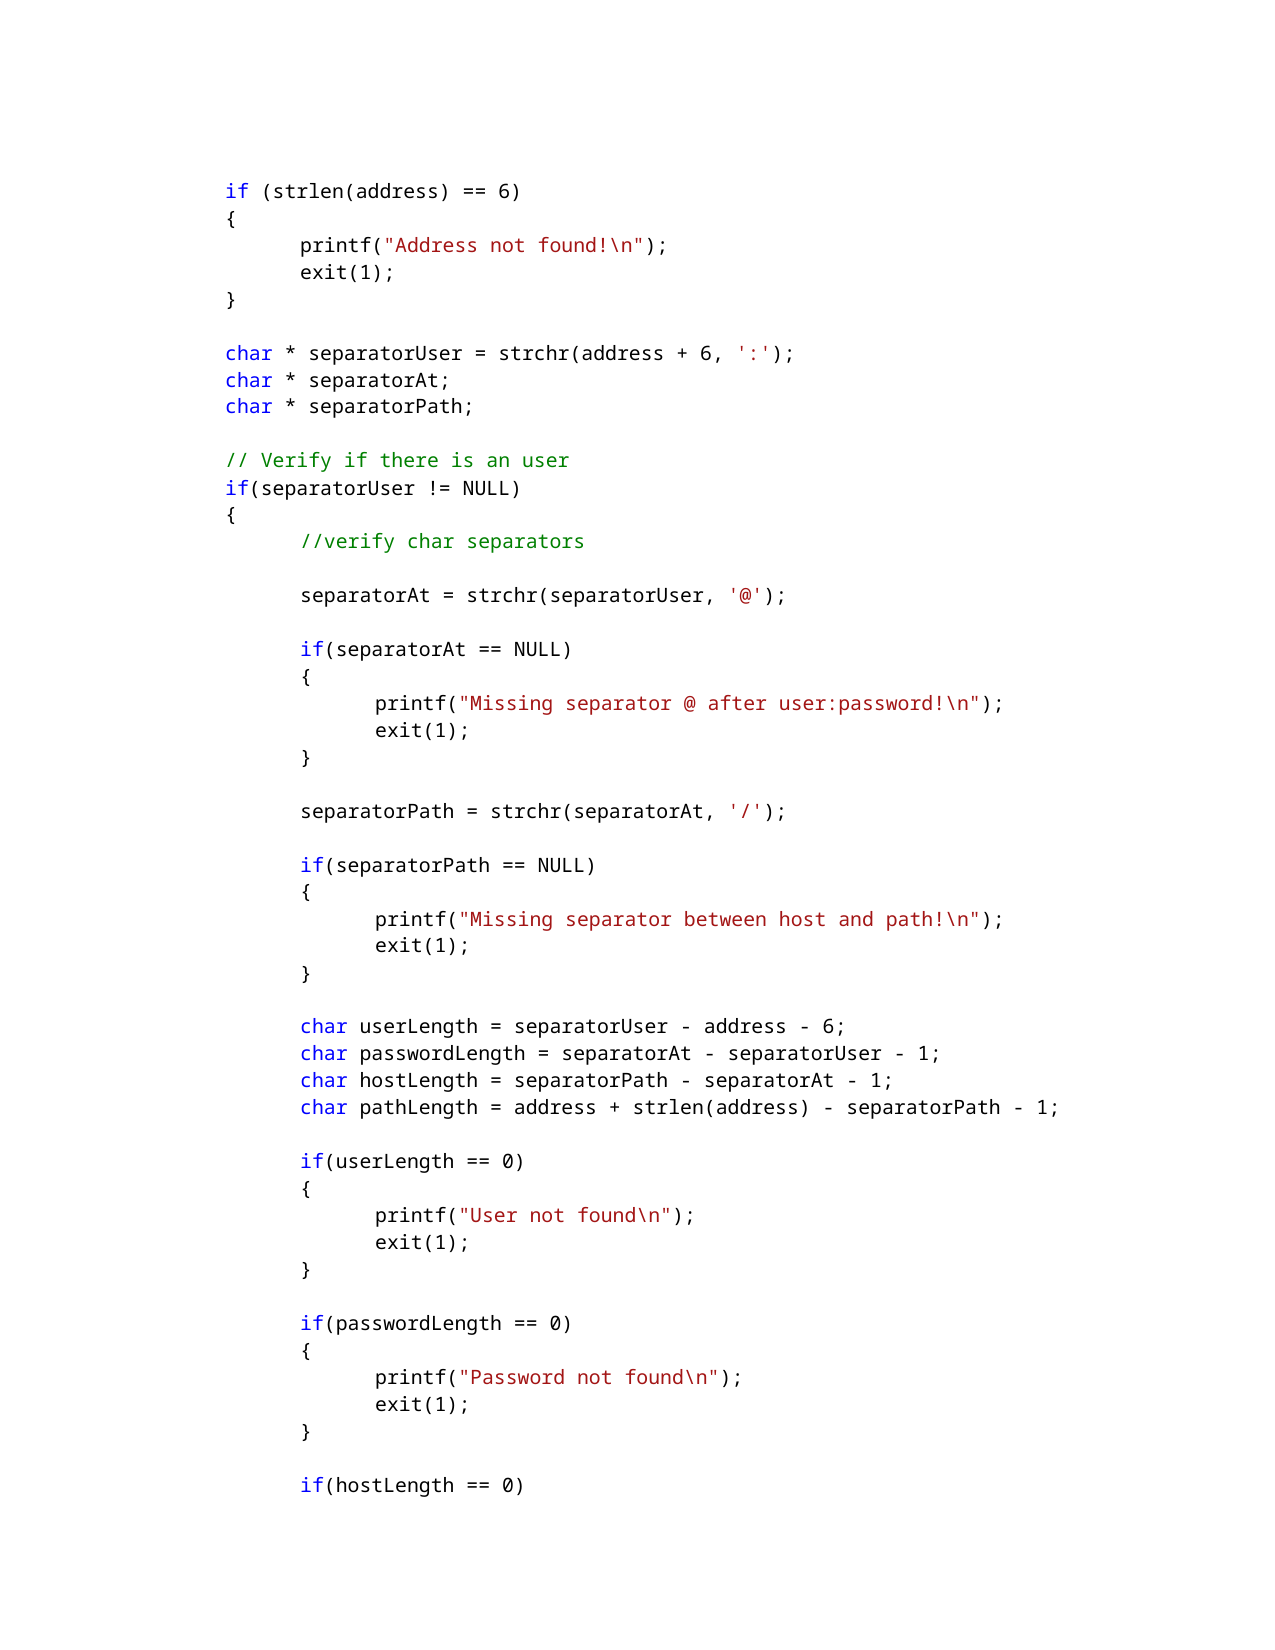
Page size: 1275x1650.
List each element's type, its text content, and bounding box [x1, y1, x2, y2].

text } [150, 1417, 1125, 1444]
text char * separatorUser = strchr(address + 6, ':'); [150, 339, 1125, 366]
text printf("User not found\n"); [150, 1202, 1125, 1228]
text } [150, 285, 1125, 312]
text printf("Address not found!\n"); [150, 231, 1125, 258]
text separatorPath = strchr(separatorAt, '/'); [150, 797, 1125, 824]
text printf("Missing separator between host and path!\n"); [150, 905, 1125, 932]
text { [150, 878, 1125, 905]
text if(userLength == 0) [150, 1148, 1125, 1174]
text printf("Password not found\n"); [150, 1363, 1125, 1390]
text } [150, 1256, 1125, 1282]
text if(separatorPath == NULL) [150, 851, 1125, 878]
text char pathLength = address + strlen(address) - separatorPath - 1; [150, 1094, 1125, 1121]
text char passwordLength = separatorAt - separatorUser - 1; [150, 1040, 1125, 1067]
text exit(1); [150, 932, 1125, 959]
text exit(1); [150, 1228, 1125, 1256]
text if(separatorUser != NULL) [150, 474, 1125, 501]
text } [150, 959, 1125, 986]
text separatorAt = strchr(separatorUser, '@'); [150, 581, 1125, 608]
text { [150, 662, 1125, 689]
text printf("Missing separator @ after user:password!\n"); [150, 689, 1125, 716]
text { [150, 501, 1125, 528]
text exit(1); [150, 258, 1125, 285]
text char userLength = separatorUser - address - 6; [150, 1013, 1125, 1040]
text if(passwordLength == 0) [150, 1309, 1125, 1336]
text if(separatorAt == NULL) [150, 635, 1125, 662]
text exit(1); [150, 716, 1125, 743]
text //verify char separators [150, 528, 1125, 555]
text if (strlen(address) == 6) [150, 177, 1125, 204]
text exit(1); [150, 1390, 1125, 1417]
text // Verify if there is an user [150, 447, 1125, 474]
text { [150, 1174, 1125, 1202]
text char * separatorAt; [150, 366, 1125, 393]
text } [150, 743, 1125, 770]
text char hostLength = separatorPath - separatorAt - 1; [150, 1067, 1125, 1094]
text char * separatorPath; [150, 393, 1125, 420]
text if(hostLength == 0) [150, 1471, 1125, 1498]
text { [150, 1336, 1125, 1363]
text { [150, 204, 1125, 231]
